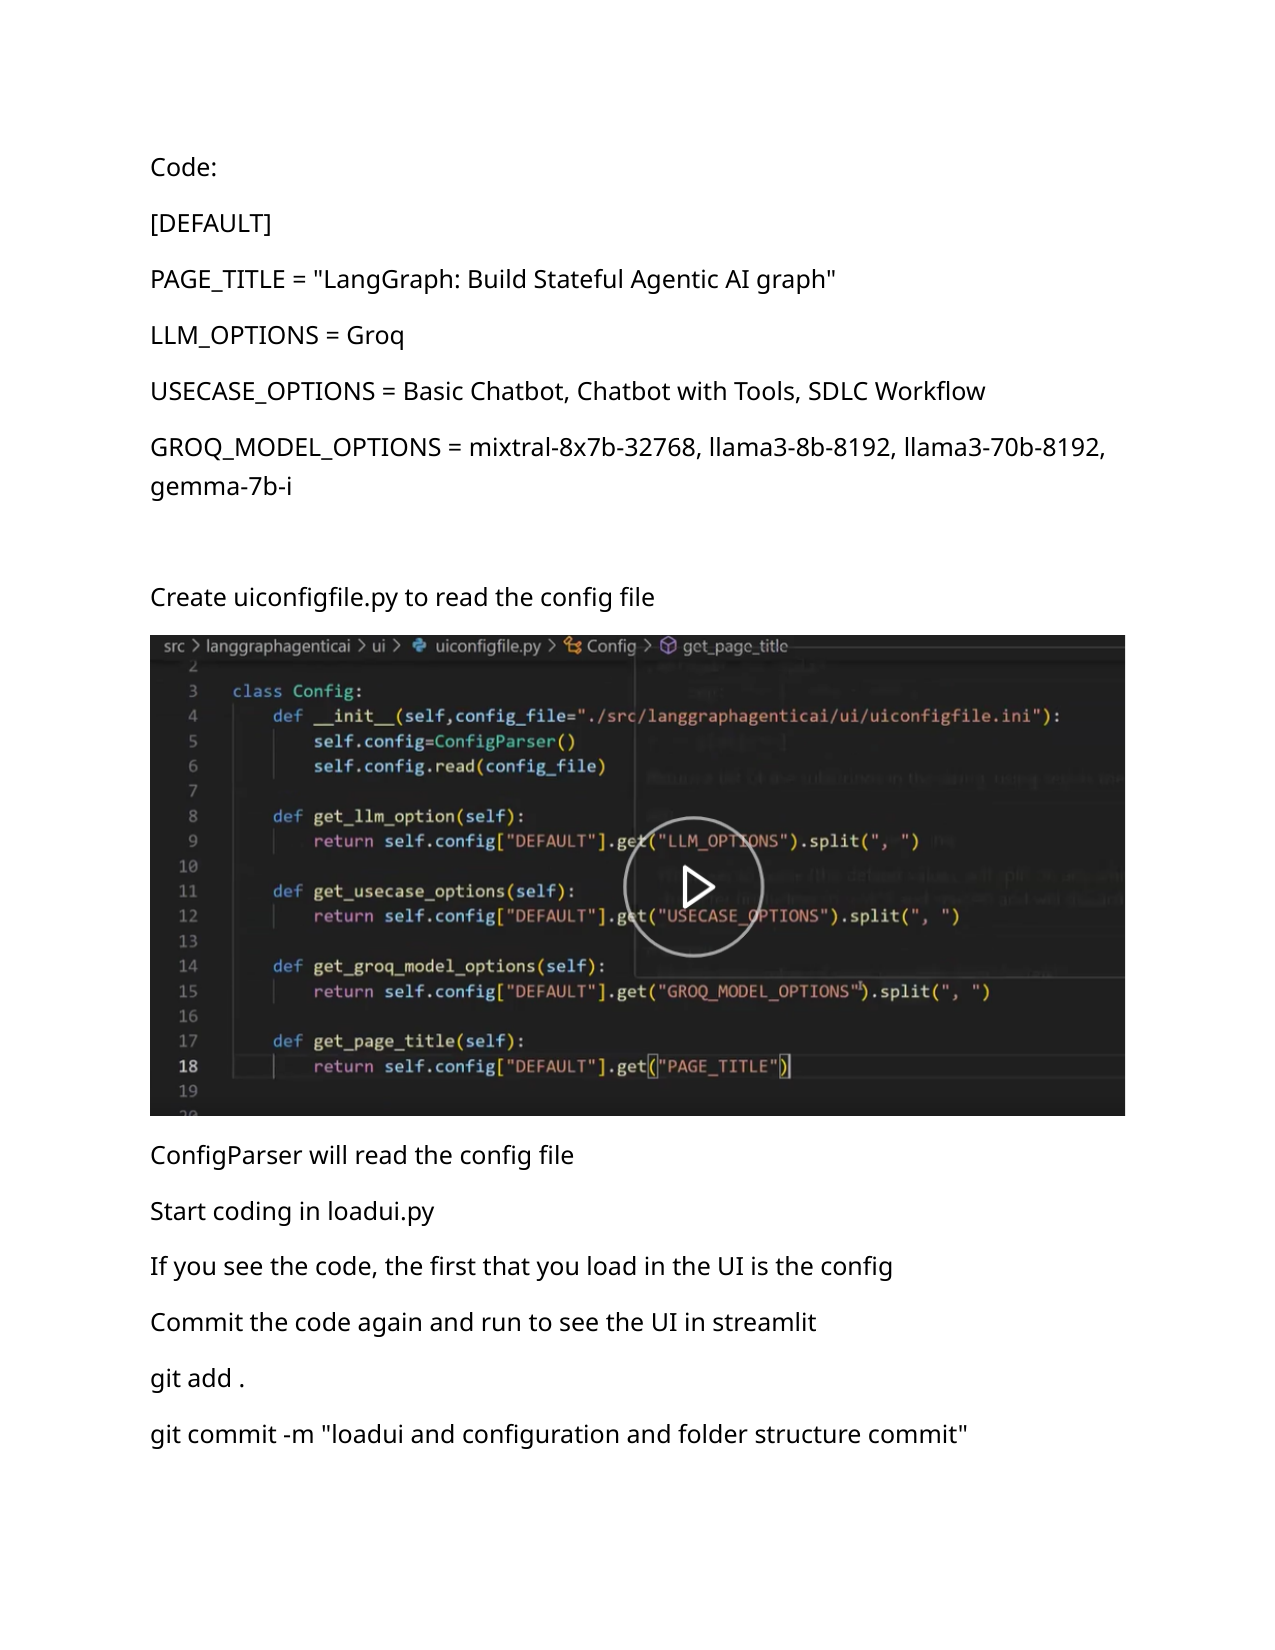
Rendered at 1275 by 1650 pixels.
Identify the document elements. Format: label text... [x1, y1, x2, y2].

text PAGE_TITLE = "LangGraph: Build Stateful Agentic AI graph" [150, 262, 1125, 296]
text USECASE_OPTIONS = Basic Chatbot, Chatbot with Tools, SDLC Workflow [150, 373, 1125, 407]
text Start coding in loadui.py [150, 1193, 1125, 1227]
text [DEFAULT] [150, 206, 1125, 240]
text ConfigParser will read the config file [150, 1137, 1125, 1171]
text git commit -m "loadui and configuration and folder structure commit" [150, 1417, 1125, 1451]
text GROQ_MODEL_OPTIONS = mixtral-8x7b-32768, llama3-8b-8192, llama3-70b-8192, gemma-7b-i [150, 429, 1125, 502]
text If you see the code, the first that you load in the UI is the config [150, 1249, 1125, 1283]
text Commit the code again and run to see the UI in streamlit [150, 1305, 1125, 1339]
text LLM_OPTIONS = Groq [150, 317, 1125, 352]
text Create uiconfigfile.py to read the config file [150, 580, 1125, 614]
text Code: [150, 150, 1125, 184]
picture [150, 635, 1125, 1116]
text git add . [150, 1361, 1125, 1395]
